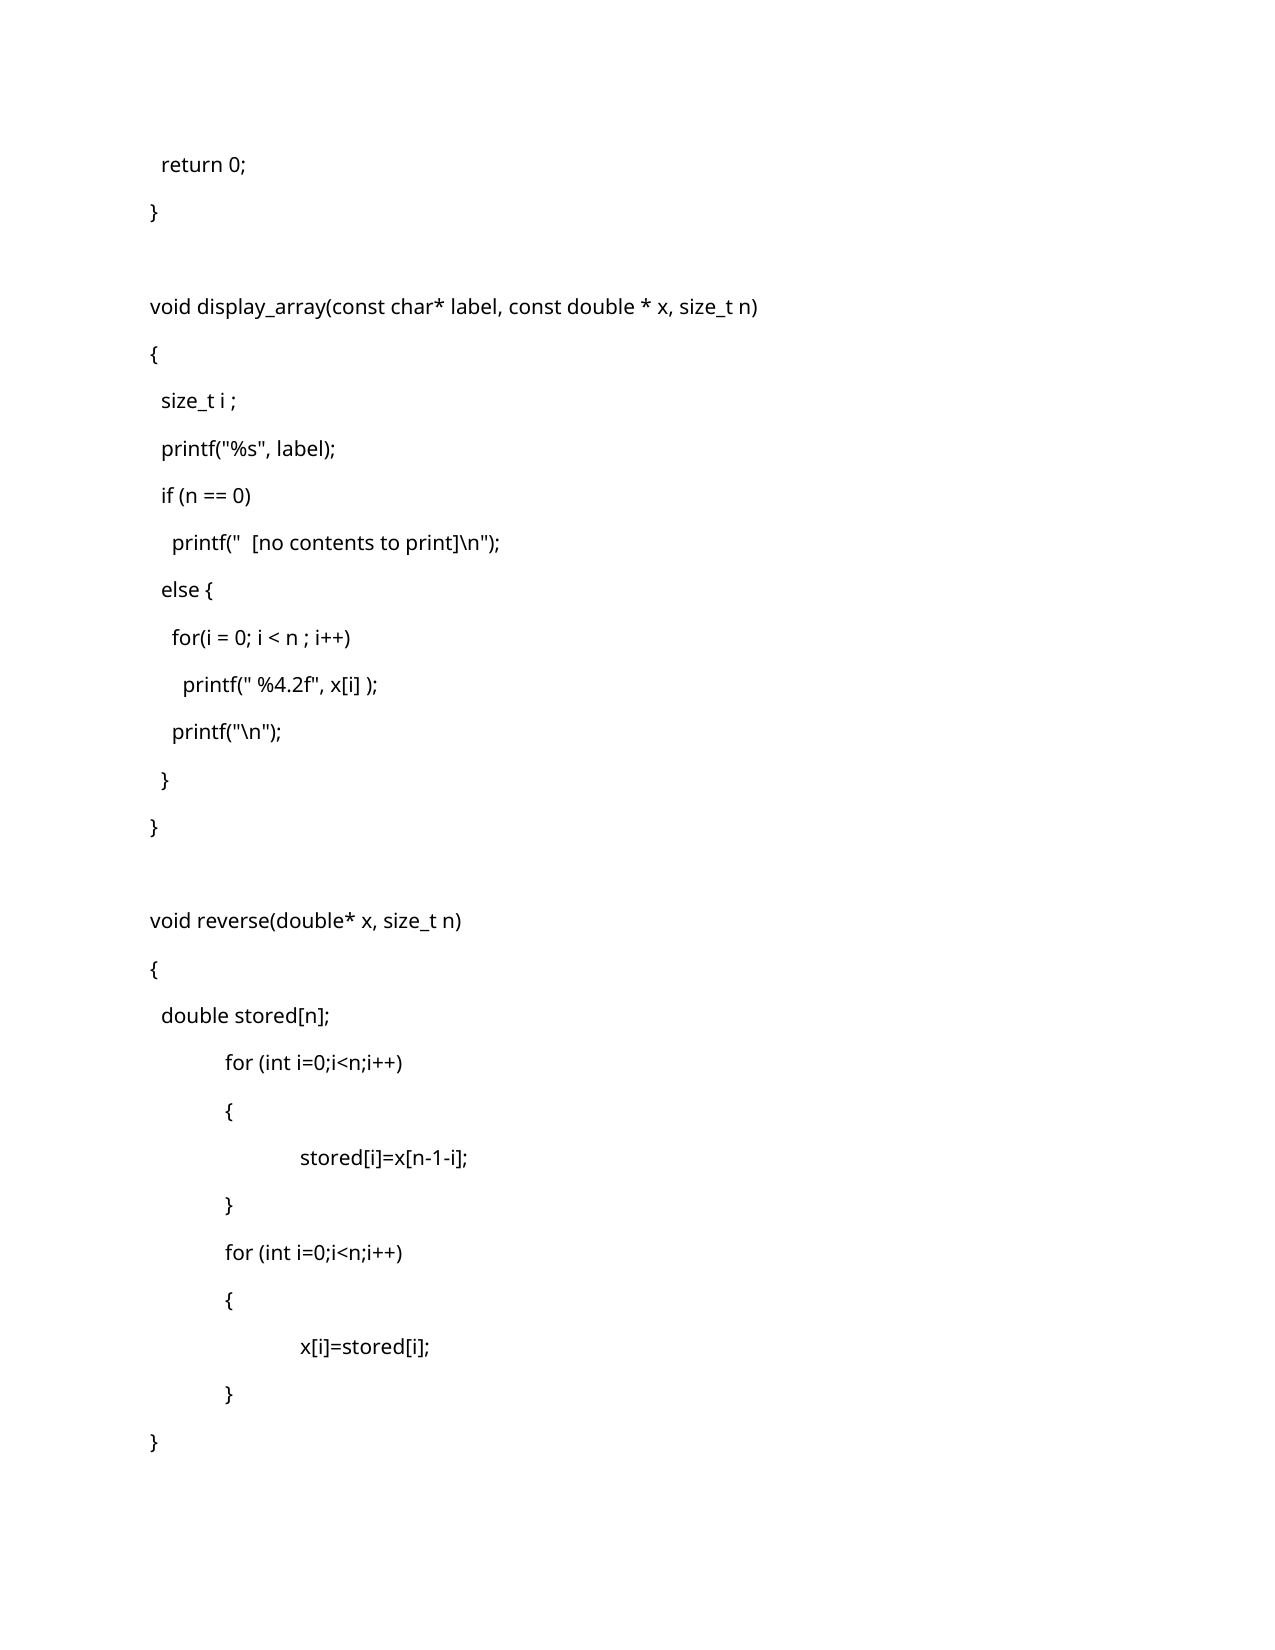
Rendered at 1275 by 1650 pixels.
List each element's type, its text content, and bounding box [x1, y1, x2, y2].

text { [150, 1285, 1125, 1313]
text } [150, 765, 1125, 793]
text { [150, 954, 1125, 982]
text } [150, 812, 1125, 841]
text x[i]=stored[i]; [150, 1332, 1125, 1361]
text } [150, 1190, 1125, 1219]
text for(i = 0; i < n ; i++) [150, 623, 1125, 651]
text double stored[n]; [150, 1001, 1125, 1030]
text void reverse(double* x, size_t n) [150, 907, 1125, 935]
text for (int i=0;i<n;i++) [150, 1238, 1125, 1266]
text stored[i]=x[n-1-i]; [150, 1143, 1125, 1172]
text return 0; [150, 150, 1125, 178]
text printf(" [no contents to print]\n"); [150, 528, 1125, 557]
text } [150, 1379, 1125, 1408]
text for (int i=0;i<n;i++) [150, 1048, 1125, 1077]
text printf("%s", label); [150, 434, 1125, 462]
text printf(" %4.2f", x[i] ); [150, 670, 1125, 699]
text { [150, 339, 1125, 368]
text } [150, 197, 1125, 226]
text } [150, 1427, 1125, 1455]
text printf("\n"); [150, 717, 1125, 746]
text size_t i ; [150, 386, 1125, 415]
text { [150, 1096, 1125, 1124]
text else { [150, 576, 1125, 604]
text void display_array(const char* label, const double * x, size_t n) [150, 292, 1125, 320]
text if (n == 0) [150, 481, 1125, 509]
